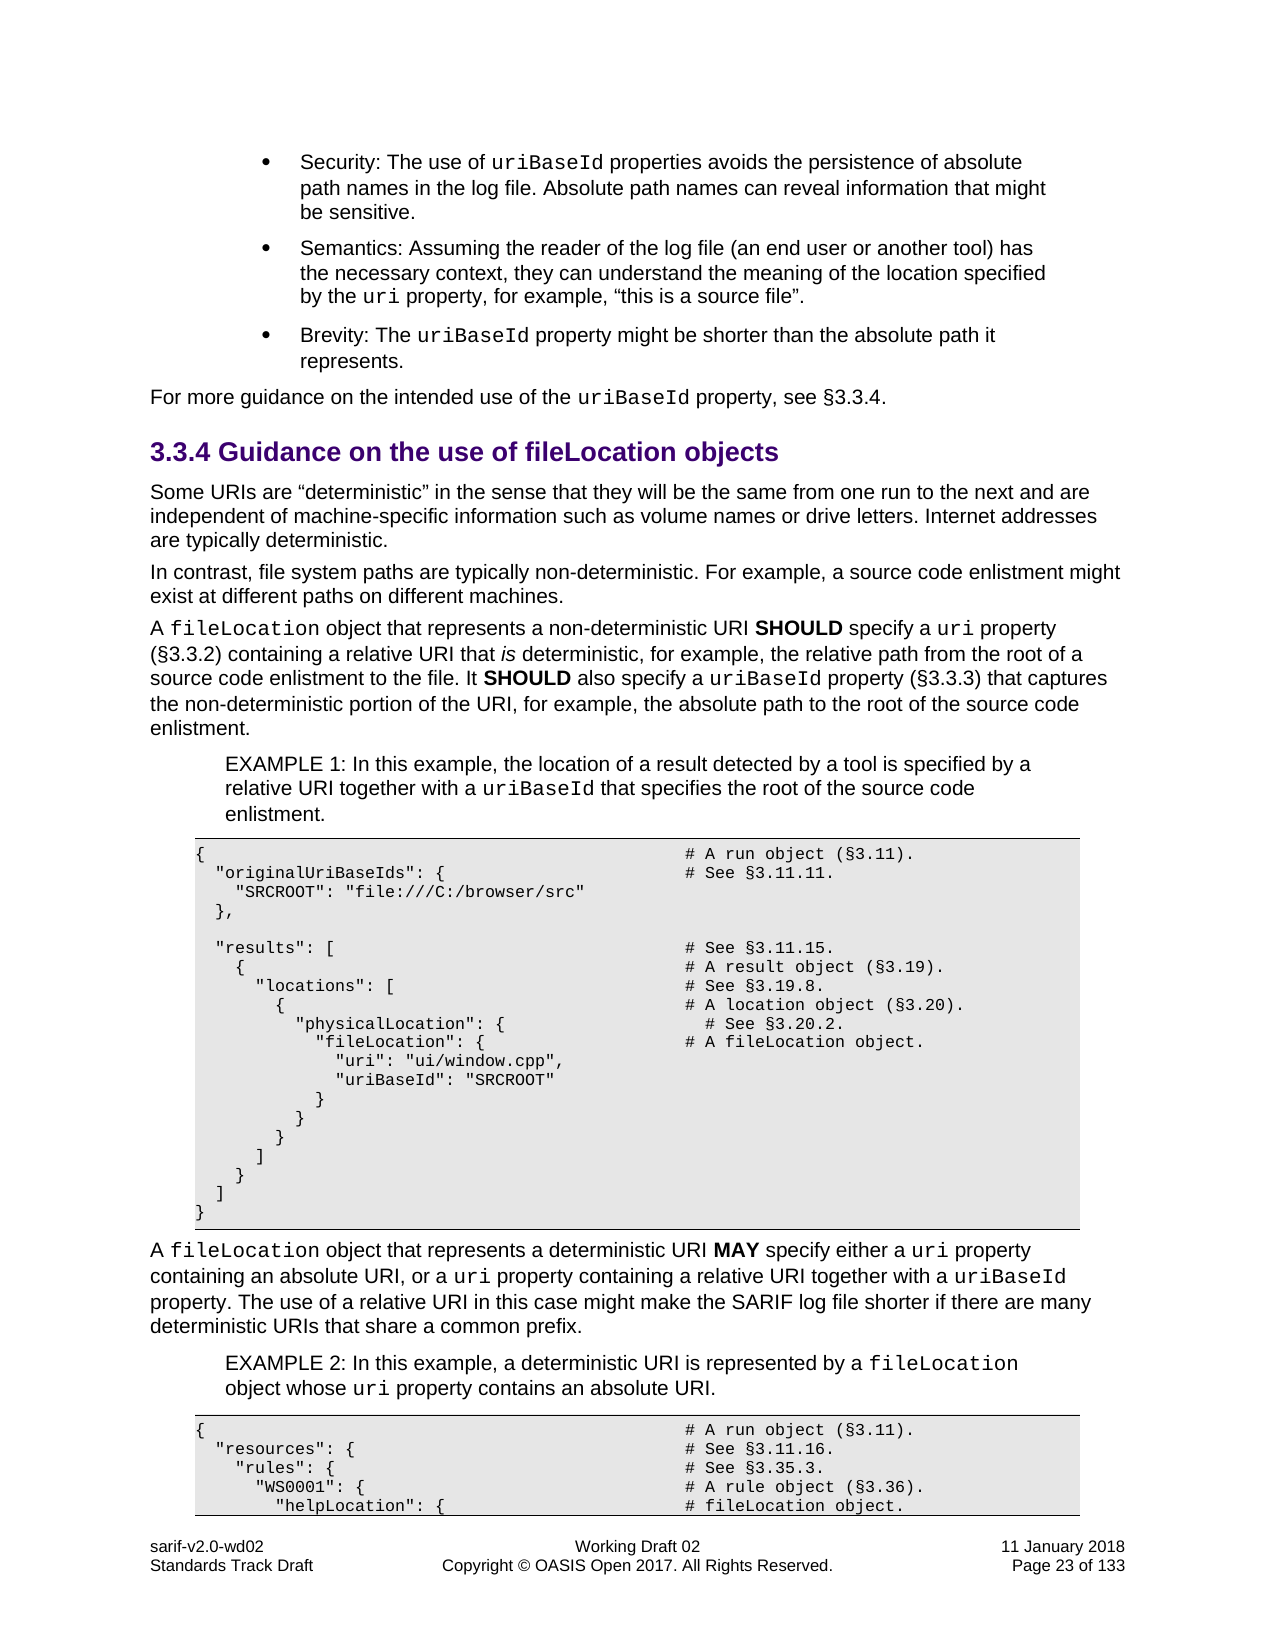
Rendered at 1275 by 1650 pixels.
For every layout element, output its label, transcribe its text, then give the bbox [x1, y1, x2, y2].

text } [195, 1083, 1080, 1102]
text "rules": { # See §3.35.3. [195, 1452, 1080, 1471]
text } [195, 1102, 1080, 1121]
text { # A result object (§3.19). [195, 951, 1080, 970]
text "WS0001": { # A rule object (§3.36). [195, 1471, 1080, 1490]
text "results": [ # See §3.11.15. [195, 932, 1080, 951]
text In contrast, file system paths are typically non-deterministic. For example, a source code enlistment might exist at different paths on different machines. [150, 560, 1125, 608]
subtitle Guidance on the use of fileLocation objects [150, 436, 1125, 467]
text "uriBaseId": "SRCROOT" [195, 1064, 1080, 1083]
text { # A run object (§3.11). [195, 1416, 1080, 1433]
text } [195, 1159, 1080, 1178]
text } [195, 1121, 1080, 1140]
list Brevity: The uriBaseId property might be shorter than the absolute path it represents. [262, 323, 1050, 372]
list Security: The use of uriBaseId properties avoids the persistence of absolute path names in the log file. Absolute path names can reveal information that might be sensitive. [262, 150, 1050, 224]
text } [195, 1196, 1080, 1229]
text "fileLocation": { # A fileLocation object. [195, 1027, 1080, 1046]
text "SRCROOT": "file:///C:/browser/src" [195, 876, 1080, 895]
text EXAMPLE 1: In this example, the location of a result detected by a tool is specified by a relative URI together with a uriBaseId that specifies the root of the source code enlistment. [225, 752, 1050, 826]
text "resources": { # See §3.11.16. [195, 1433, 1080, 1452]
text "originalUriBaseIds": { # See §3.11.11. [195, 857, 1080, 876]
text "uri": "ui/window.cpp", [195, 1046, 1080, 1064]
text For more guidance on the intended use of the uriBaseId property, see §3.3.4. [150, 385, 1125, 411]
text "locations": [ # See §3.19.8. [195, 970, 1080, 989]
text { # A location object (§3.20). [195, 989, 1080, 1008]
text A fileLocation object that represents a non-deterministic URI SHOULD specify a uri property (§3.3.2) containing a relative URI that is deterministic, for example, the relative path from the root of a source code enlistment to the file. It SHOULD also specify a uriBaseId property (§3.3.3) that captures the non-deterministic portion of the URI, for example, the absolute path to the root of the source code enlistment. [150, 616, 1125, 739]
text }, [195, 895, 1080, 914]
text "physicalLocation": { # See §3.20.2. [195, 1008, 1080, 1027]
text EXAMPLE 2: In this example, a deterministic URI is represented by a fileLocation object whose uri property contains an absolute URI. [225, 1350, 1050, 1402]
text { # A run object (§3.11). [195, 839, 1080, 857]
text ] [195, 1140, 1080, 1159]
text "helpLocation": { # fileLocation object. [195, 1490, 1080, 1515]
text ] [195, 1178, 1080, 1196]
